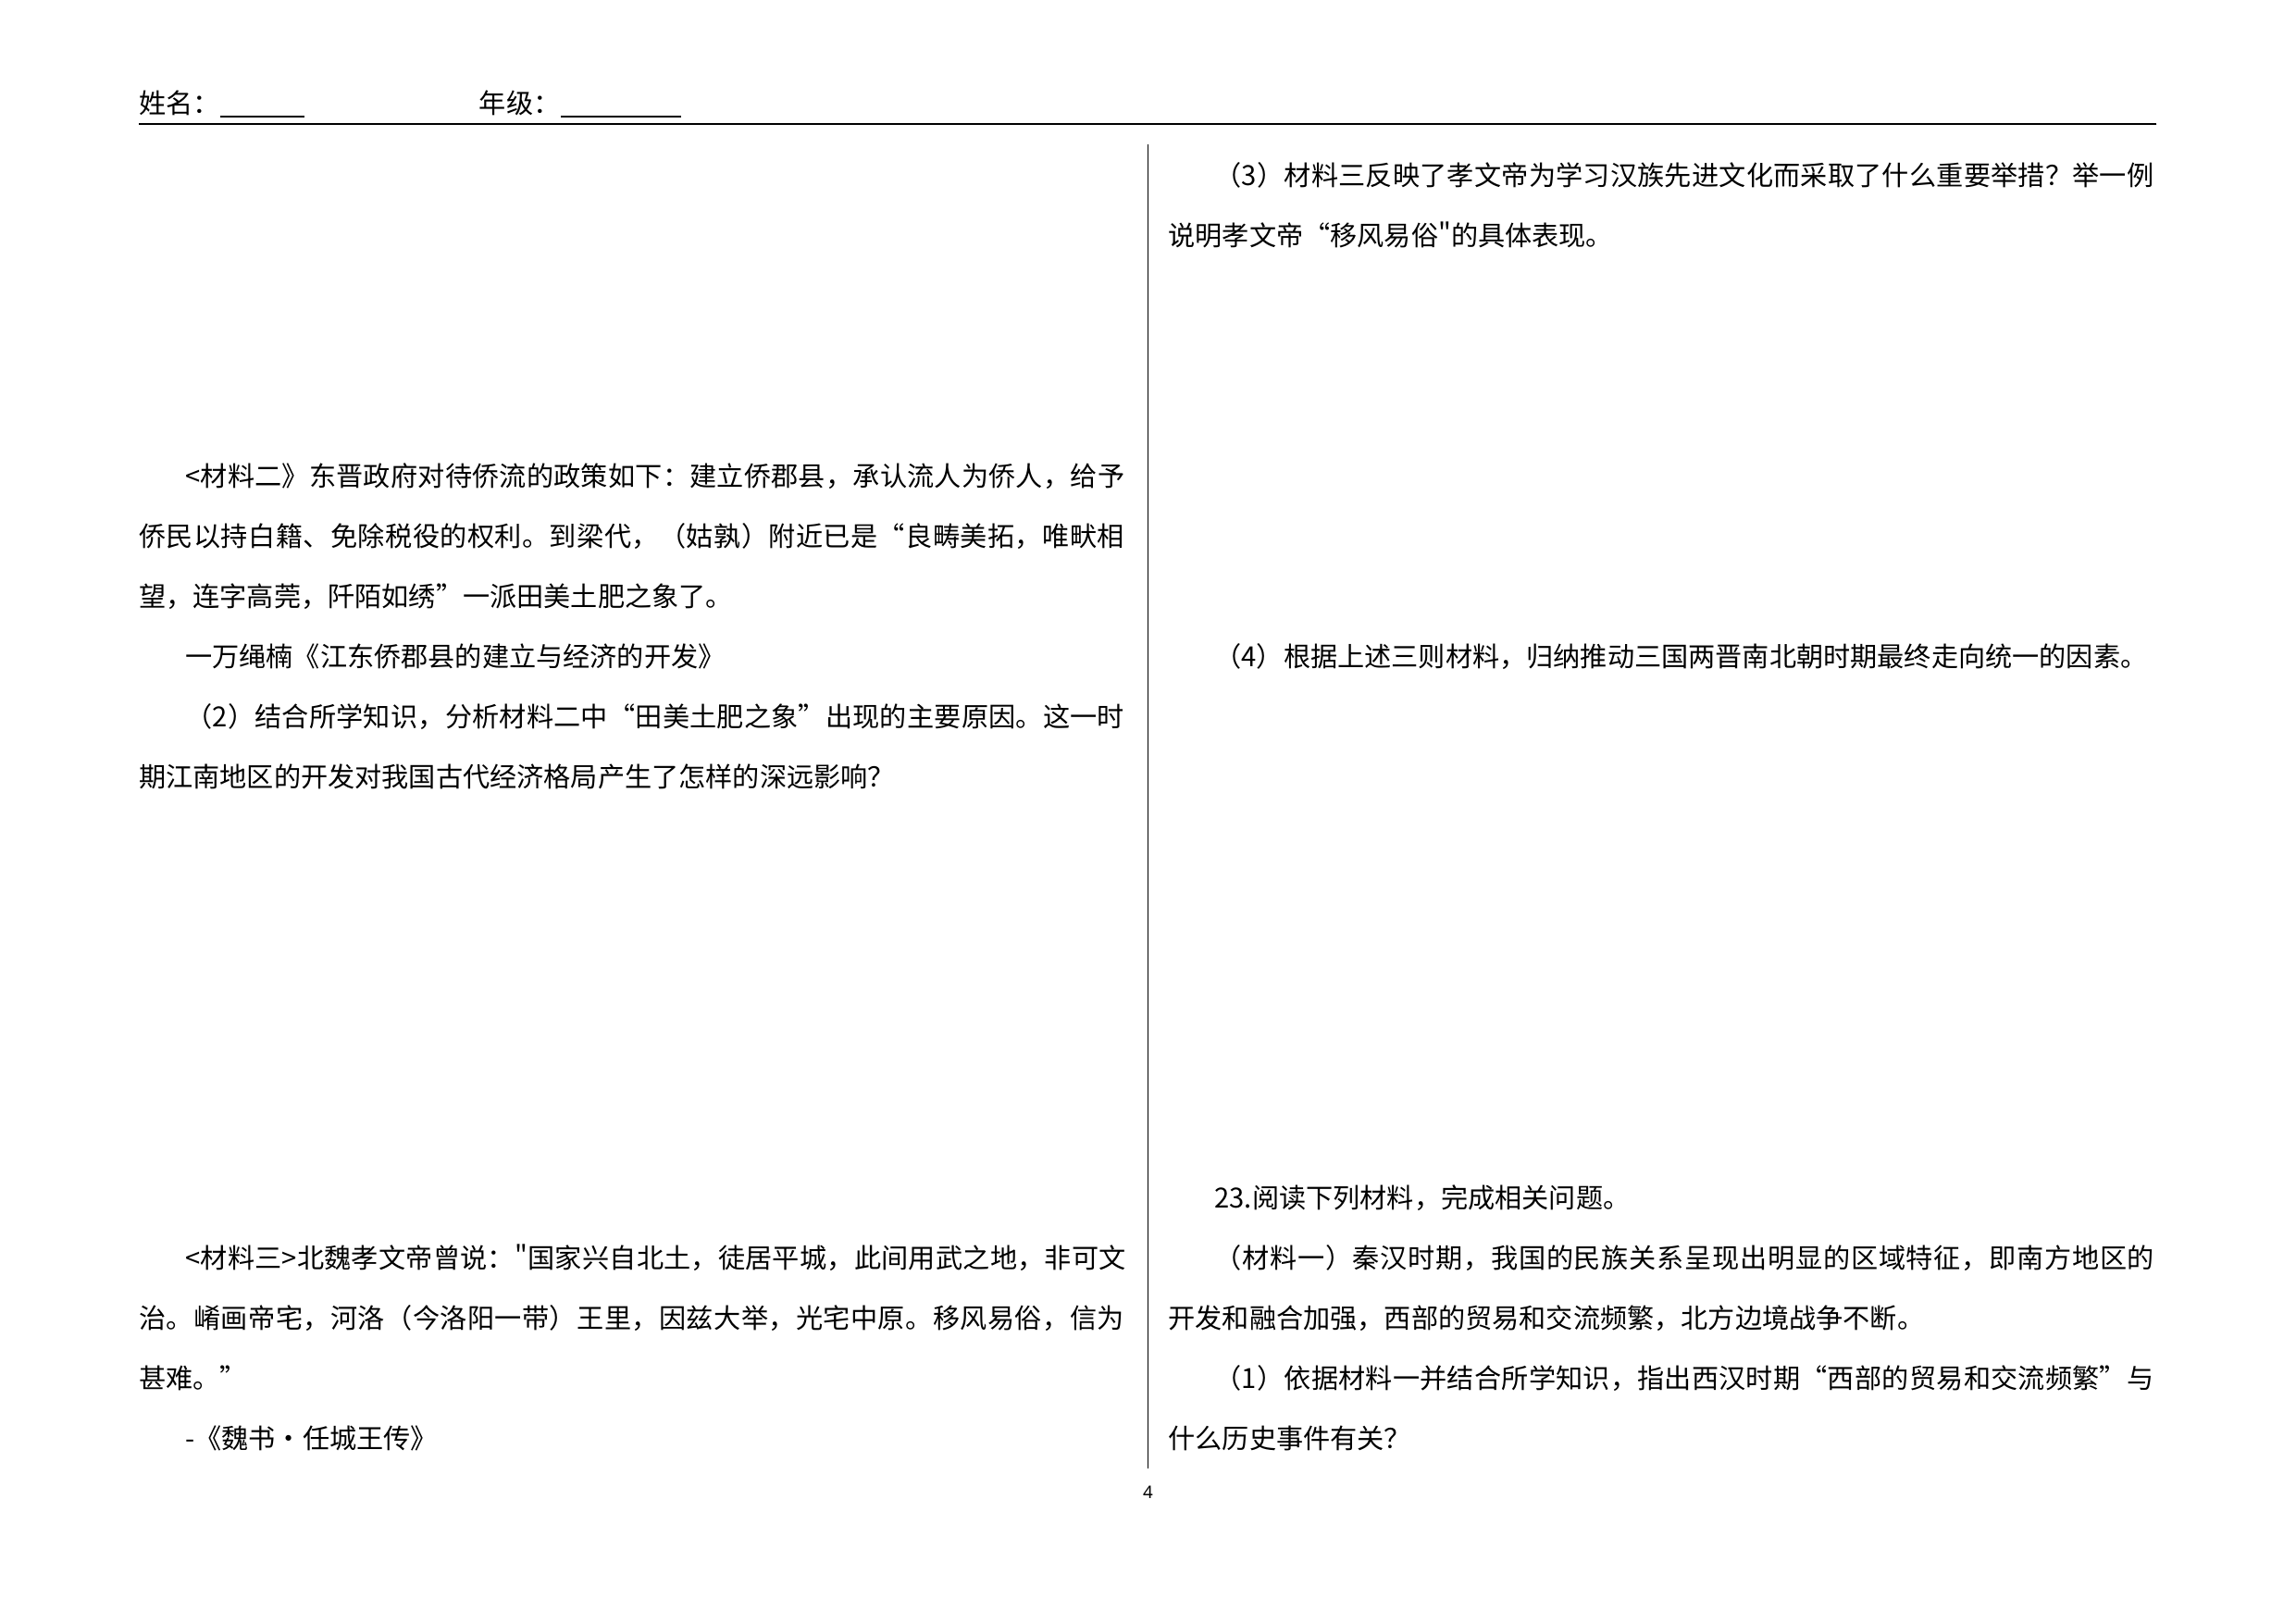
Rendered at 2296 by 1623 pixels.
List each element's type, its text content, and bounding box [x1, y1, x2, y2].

text -《魏书·任城王传》 [139, 1407, 1127, 1468]
text （2）结合所学知识，分析材料二中“田美土肥之象”出现的主要原因。这一时期江南地区的开发对我国古代经济格局产生了怎样的深远影响？ [139, 686, 1127, 806]
text （3）材料三反映了孝文帝为学习汉族先进文化而采取了什么重要举措？举一例说明孝文帝“移风易俗"的具体表现。 [1168, 144, 2156, 265]
text <材料三>北魏孝文帝曾说："国家兴自北土，徒居平城，此间用武之地，非可文治。崤画帝宅，河洛（今洛阳一带）王里，因兹大举，光宅中原。移风易俗，信为甚难。” [139, 1227, 1127, 1407]
text 一万绳楠《江东侨郡县的建立与经济的开发》 [139, 626, 1127, 686]
text <材料二》东晋政府对待侨流的政策如下：建立侨郡县，承认流人为侨人，给予侨民以持白籍、免除税役的权利。到梁代，（姑孰）附近已是“良畴美拓，唯畎相望，连字高莞，阡陌如绣”一派田美土肥之象了。 [139, 445, 1127, 626]
text （4）根据上述三则材料，归纳推动三国两晋南北朝时期最终走向统一的因素。 [1168, 626, 2156, 686]
text 23.阅读下列材料，完成相关问题。 [1168, 1167, 2156, 1227]
text （材料一）秦汉时期，我国的民族关系呈现出明显的区域特征，即南方地区的开发和融合加强，西部的贸易和交流频繁，北方边境战争不断。 [1168, 1227, 2156, 1347]
text （1）依据材料一并结合所学知识，指出西汉时期“西部的贸易和交流频繁”与什么历史事件有关？ [1168, 1347, 2156, 1468]
